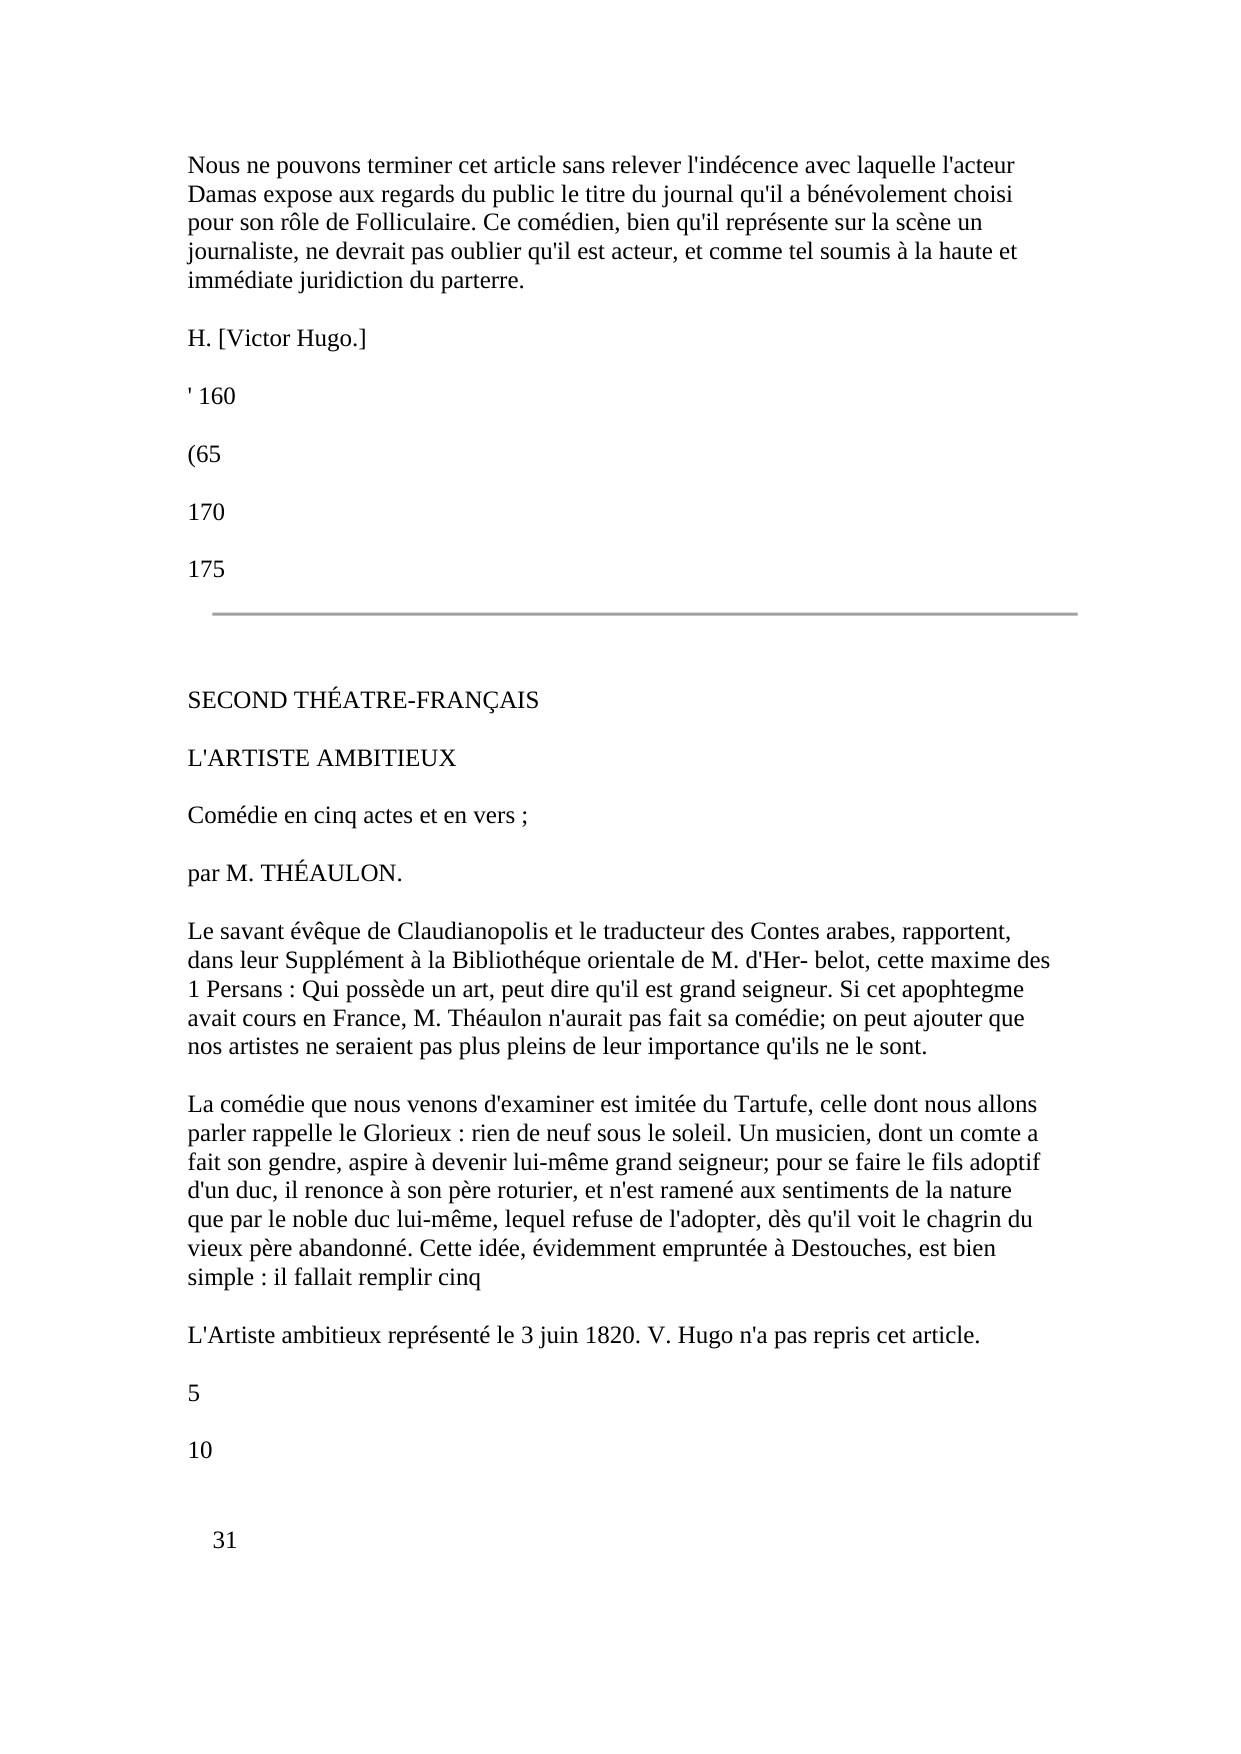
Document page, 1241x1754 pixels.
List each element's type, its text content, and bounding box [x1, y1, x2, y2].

text Le savant évêque de Claudianopolis et le traducteur des Contes arabes, rapportent, dans leur Supplément à la Bibliothéque orientale de M. d'Her- belot, cette maxime des 1 Persans : Qui possède un art, peut dire qu'il est grand seigneur. Si cet apophtegme avait cours en France, M. Théaulon n'aurait pas fait sa comédie; on peut ajouter que nos artistes ne seraient pas plus pleins de leur importance qu'ils ne le sont. [187, 916, 1053, 1060]
text H. [Victor Hugo.] [187, 323, 1053, 352]
text ' 160 [187, 381, 1053, 409]
text Comédie en cinq actes et en vers ; [187, 801, 1053, 829]
text 10 [187, 1436, 1053, 1464]
text L'Artiste ambitieux représenté le 3 juin 1820. V. Hugo n'a pas repris cet article. [187, 1320, 1053, 1348]
text 175 [187, 554, 1053, 583]
text 5 [187, 1378, 1053, 1406]
text 170 [187, 497, 1053, 525]
text SECOND THÉATRE-FRANÇAIS [187, 685, 1053, 713]
text L'ARTISTE AMBITIEUX [187, 743, 1053, 771]
text (65 [187, 439, 1053, 467]
text par M. THÉAULON. [187, 858, 1053, 887]
text La comédie que nous venons d'examiner est imitée du Tartufe, celle dont nous allons parler rappelle le Glorieux : rien de neuf sous le soleil. Un musicien, dont un comte a fait son gendre, aspire à devenir lui-même grand seigneur; pour se faire le fils adoptif d'un duc, il renonce à son père roturier, et n'est ramené aux sentiments de la nature que par le noble duc lui-même, lequel refuse de l'adopter, dès qu'il voit le chagrin du vieux père abandonné. Cette idée, évidemment empruntée à Destouches, est bien simple : il fallait remplir cinq [187, 1089, 1053, 1291]
text Nous ne pouvons terminer cet article sans relever l'indécence avec laquelle l'acteur Damas expose aux regards du public le titre du journal qu'il a bénévolement choisi pour son rôle de Folliculaire. Ce comédien, bien qu'il représente sur la scène un journaliste, ne devrait pas oublier qu'il est acteur, et comme tel soumis à la haute et immédiate juridiction du parterre. [187, 150, 1053, 294]
